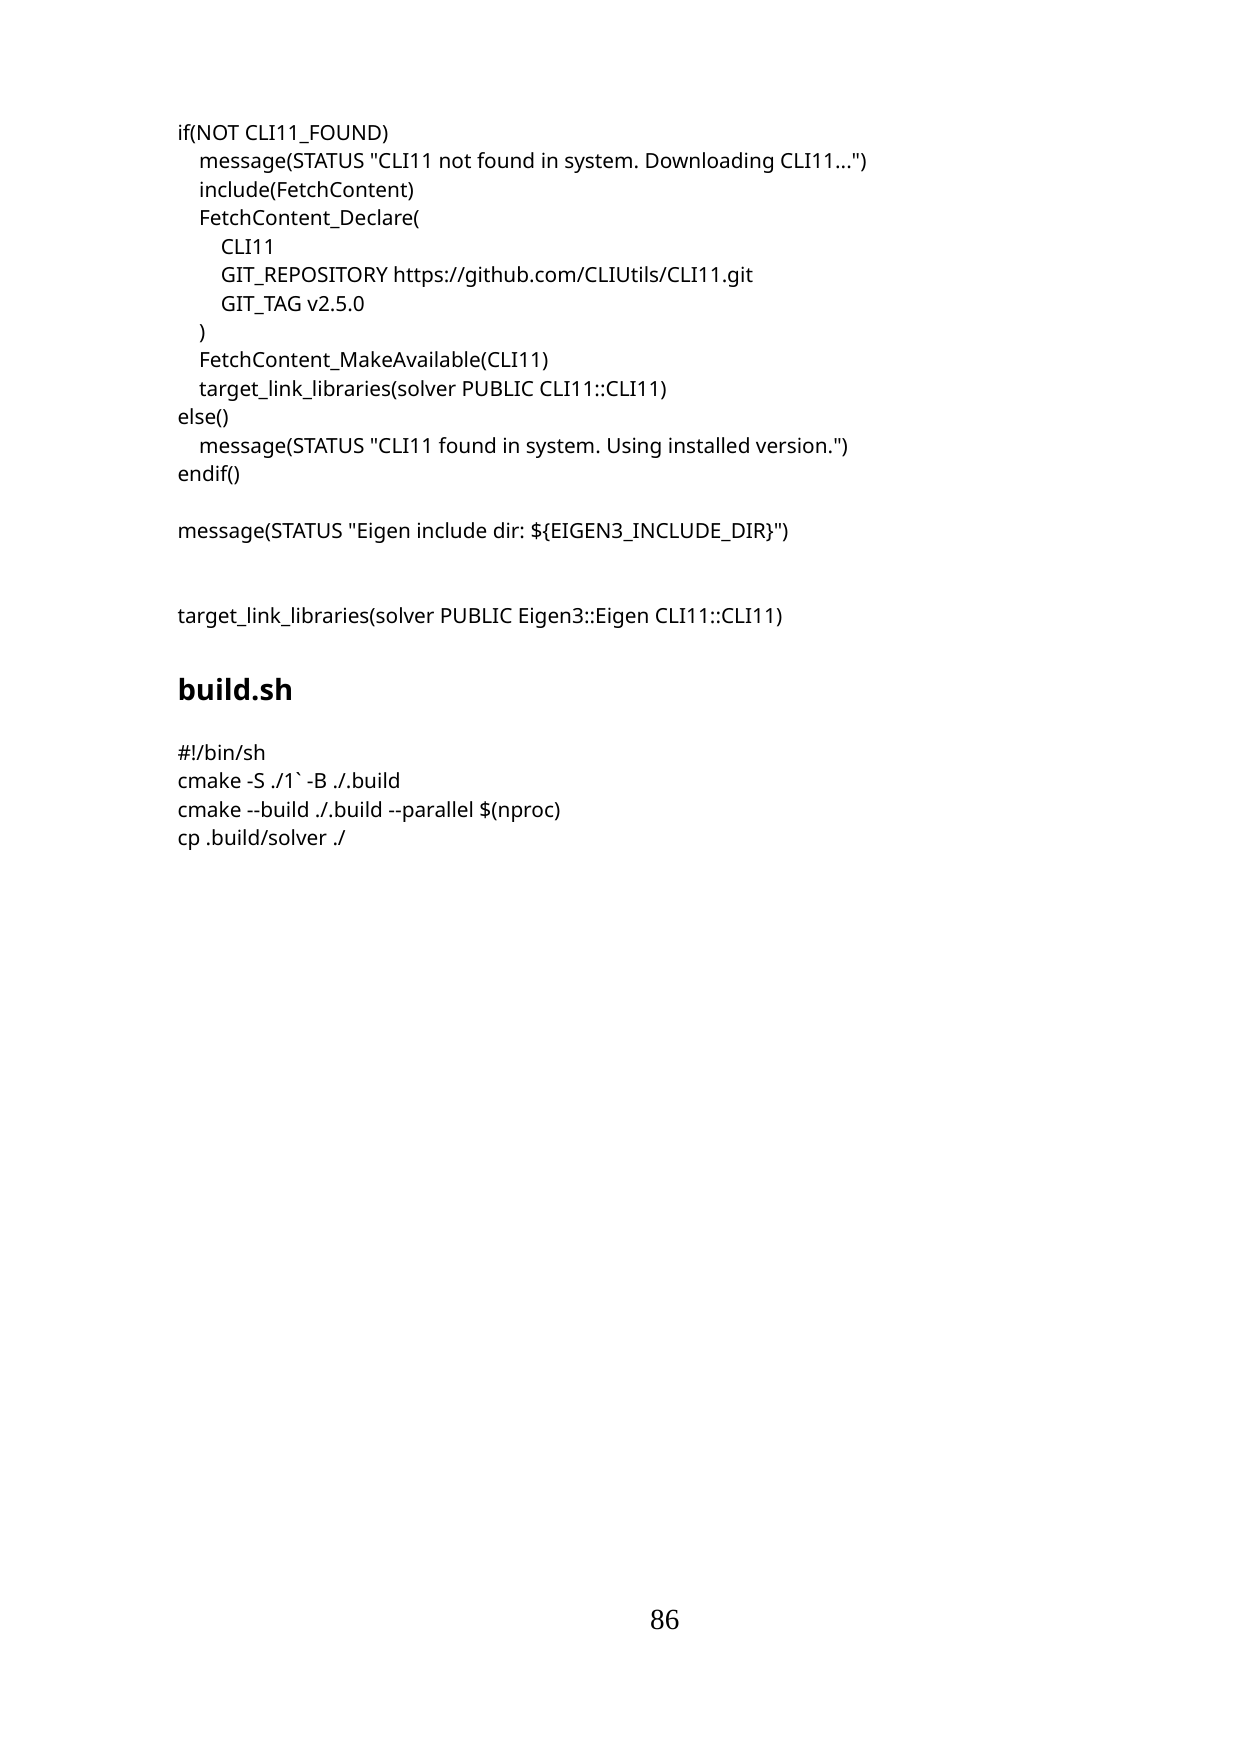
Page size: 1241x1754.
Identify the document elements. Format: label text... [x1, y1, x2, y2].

text build.sh [177, 670, 1152, 709]
text FetchContent_MakeAvailable(CLI11) [177, 346, 1152, 374]
text #!/bin/sh [177, 738, 1152, 766]
text CLI11 [177, 232, 1152, 260]
text endif() [177, 459, 1152, 488]
text GIT_REPOSITORY https://github.com/CLIUtils/CLI11.git [177, 260, 1152, 289]
text target_link_libraries(solver PUBLIC Eigen3::Eigen CLI11::CLI11) [177, 602, 1152, 630]
text FetchContent_Declare( [177, 203, 1152, 232]
text ) [177, 317, 1152, 346]
text else() [177, 402, 1152, 431]
text target_link_libraries(solver PUBLIC CLI11::CLI11) [177, 374, 1152, 402]
text message(STATUS "CLI11 not found in system. Downloading CLI11...") [177, 147, 1152, 175]
text message(STATUS "CLI11 found in system. Using installed version.") [177, 431, 1152, 459]
text GIT_TAG v2.5.0 [177, 289, 1152, 317]
text if(NOT CLI11_FOUND) [177, 118, 1152, 147]
text include(FetchContent) [177, 175, 1152, 203]
text message(STATUS "Eigen include dir: ${EIGEN3_INCLUDE_DIR}") [177, 516, 1152, 545]
text cmake --build ./.build --parallel $(nproc) [177, 795, 1152, 823]
text cp .build/solver ./ [177, 823, 1152, 852]
text cmake -S ./1` -B ./.build [177, 766, 1152, 795]
